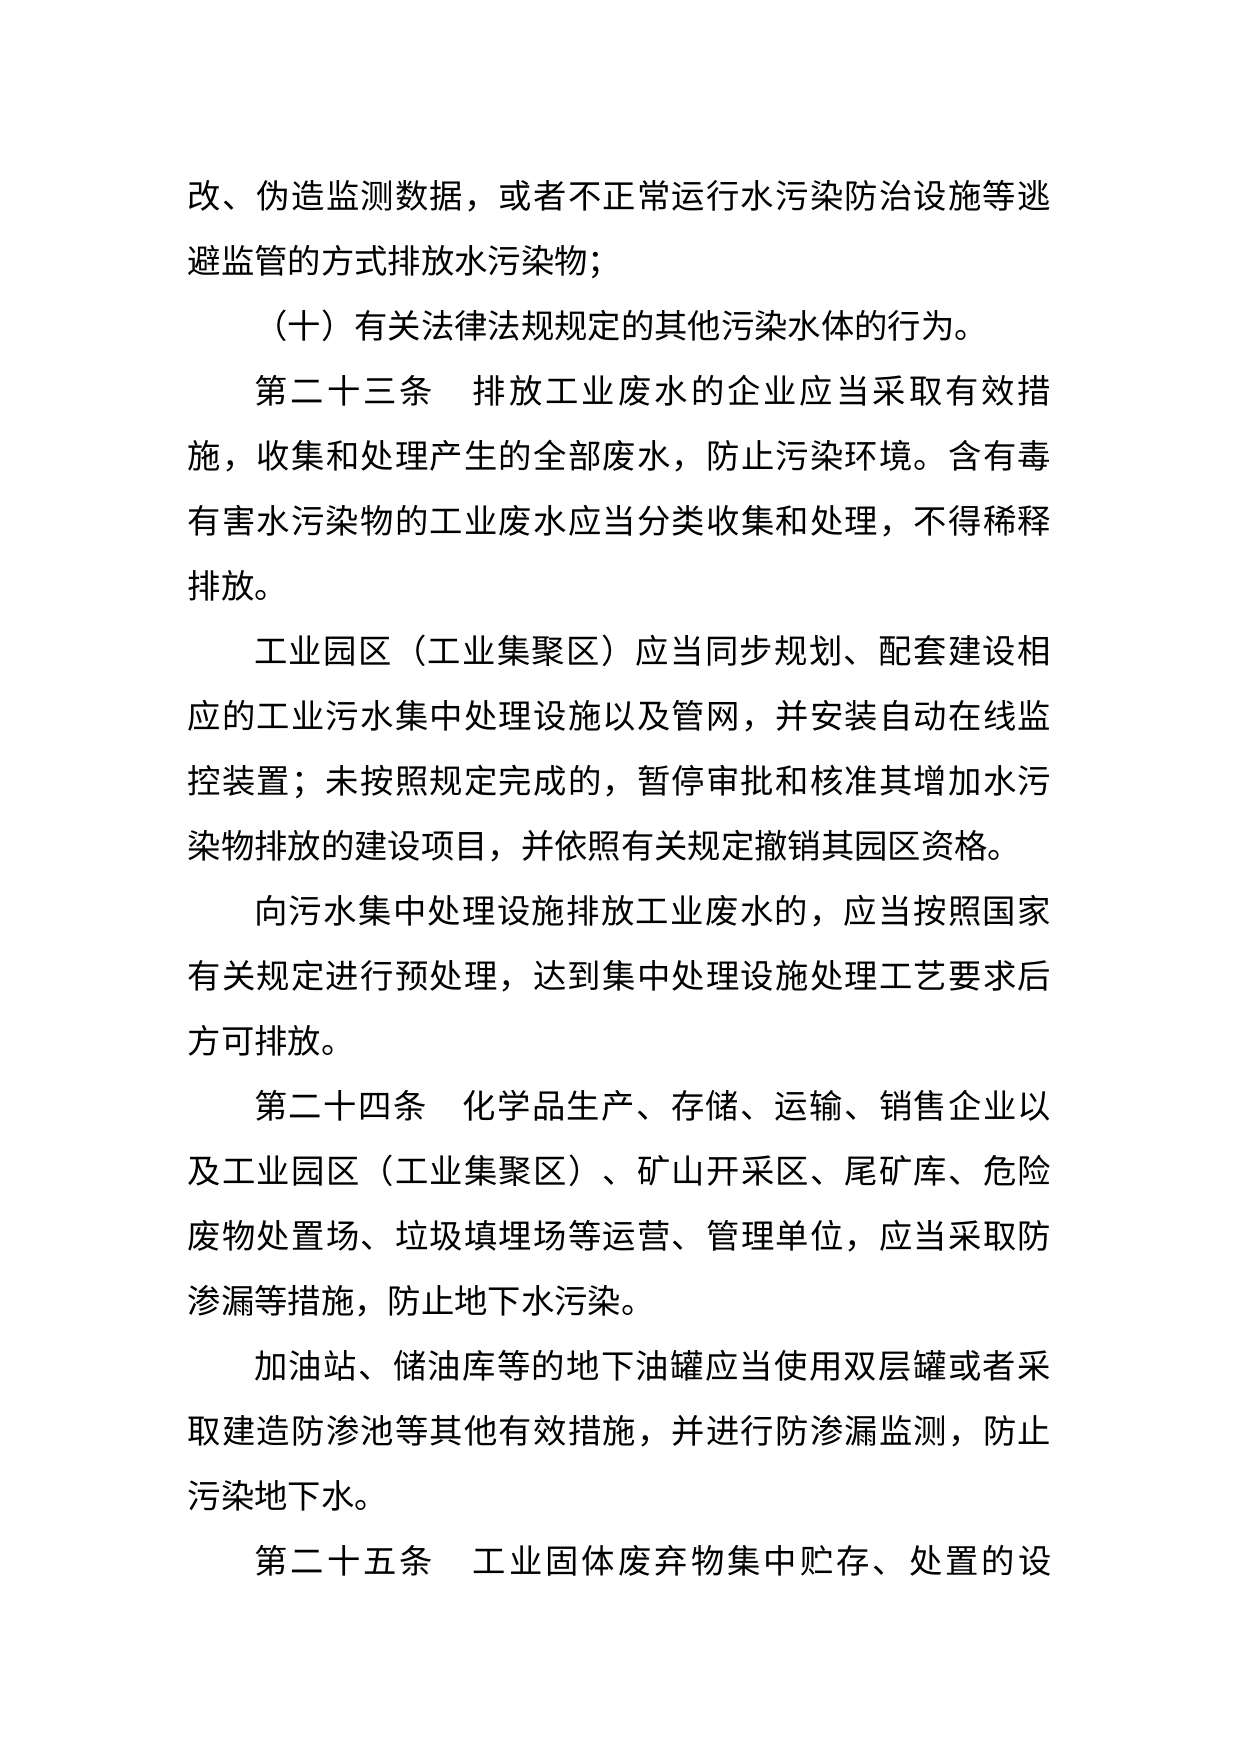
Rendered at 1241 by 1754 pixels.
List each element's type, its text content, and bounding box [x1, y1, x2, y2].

text 第二十四条 化学品生产、存储、运输、销售企业以及工业园区（工业集聚区）、矿山开采区、尾矿库、危险废物处置场、垃圾填埋场等运营、管理单位，应当采取防渗漏等措施，防止地下水污染。 [187, 1072, 1053, 1332]
text 工业园区（工业集聚区）应当同步规划、配套建设相应的工业污水集中处理设施以及管网，并安装自动在线监控装置；未按照规定完成的，暂停审批和核准其增加水污染物排放的建设项目，并依照有关规定撤销其园区资格。 [187, 617, 1053, 877]
text 向污水集中处理设施排放工业废水的，应当按照国家有关规定进行预处理，达到集中处理设施处理工艺要求后方可排放。 [187, 877, 1053, 1072]
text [187, 1527, 1053, 1592]
text （十）有关法律法规规定的其他污染水体的行为。 [187, 292, 1053, 357]
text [187, 162, 1053, 292]
text 加油站、储油库等的地下油罐应当使用双层罐或者采取建造防渗池等其他有效措施，并进行防渗漏监测，防止污染地下水。 [187, 1332, 1053, 1527]
text 第二十三条 排放工业废水的企业应当采取有效措施，收集和处理产生的全部废水，防止污染环境。含有毒有害水污染物的工业废水应当分类收集和处理，不得稀释排放。 [187, 357, 1053, 617]
